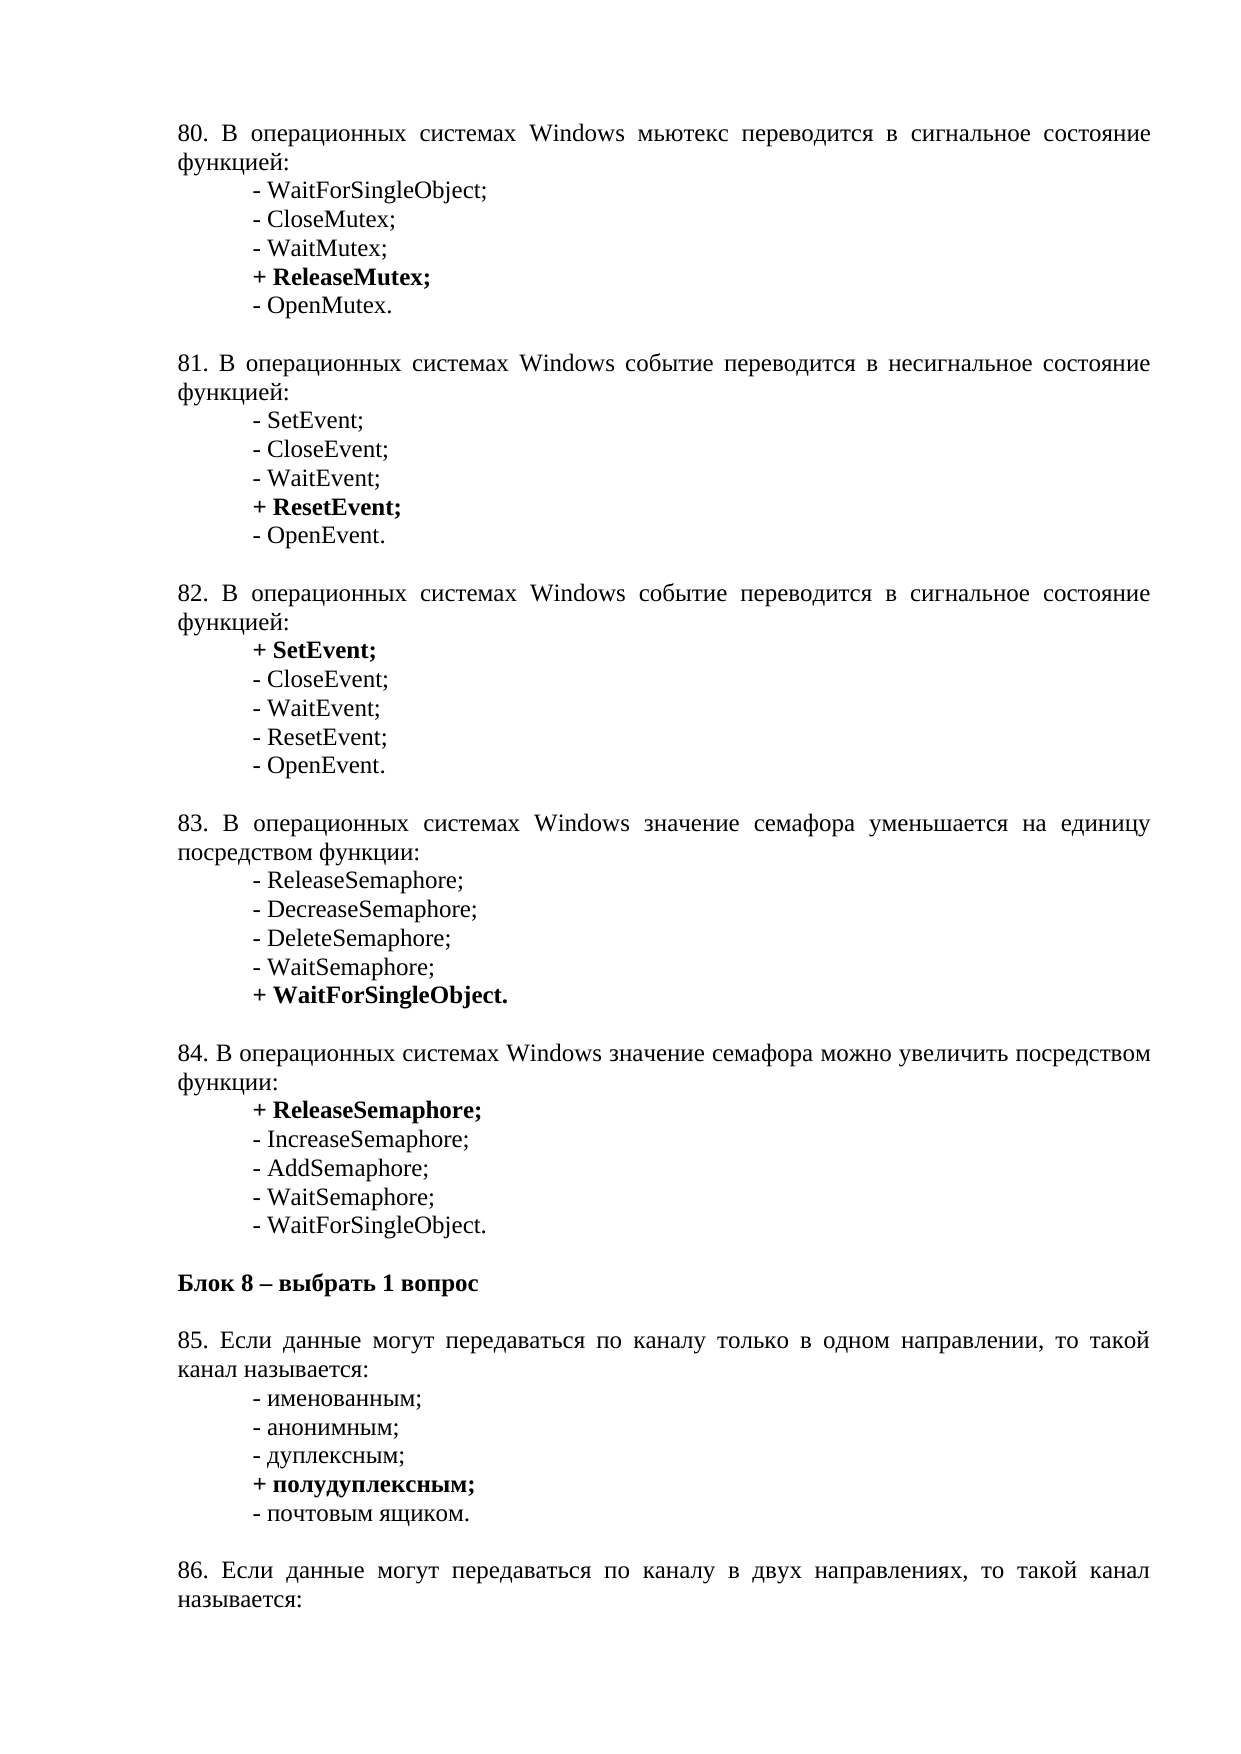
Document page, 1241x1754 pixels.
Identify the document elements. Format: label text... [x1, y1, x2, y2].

text - CloseEvent; [177, 434, 1152, 463]
text + WaitForSingleObject. [177, 981, 1152, 1009]
text 86. Если данные могут передаваться по каналу в двух направлениях, то такой канал называется: [177, 1556, 1152, 1613]
text 84. В операционных системах Windows значение семафора можно увеличить посредством функции: [177, 1038, 1152, 1096]
text 80. В операционных системах Windows мьютекс переводится в сигнальное состояние функцией: [177, 118, 1152, 176]
text + ReleaseSemaphore; [177, 1096, 1152, 1124]
text - OpenEvent. [177, 751, 1152, 779]
text Блок 8 – выбрать 1 вопрос [177, 1268, 1152, 1297]
text - WaitSemaphore; [177, 1182, 1152, 1211]
text - OpenEvent. [177, 521, 1152, 549]
text + SetEvent; [177, 636, 1152, 664]
text - WaitForSingleObject. [177, 1211, 1152, 1239]
text - OpenMutex. [177, 291, 1152, 319]
text - WaitForSingleObject; [177, 176, 1152, 204]
text - DeleteSemaphore; [177, 923, 1152, 952]
text + ResetEvent; [177, 492, 1152, 521]
text + полудуплексным; [177, 1469, 1152, 1498]
text - WaitMutex; [177, 233, 1152, 262]
text - WaitEvent; [177, 693, 1152, 722]
text - почтовым ящиком. [177, 1498, 1152, 1527]
text - дуплексным; [177, 1441, 1152, 1469]
text - именованным; [177, 1383, 1152, 1412]
text 82. В операционных системах Windows событие переводится в сигнальное состояние функцией: [177, 578, 1152, 636]
text + ReleaseMutex; [177, 262, 1152, 291]
text - CloseEvent; [177, 664, 1152, 693]
text - WaitEvent; [177, 463, 1152, 492]
text 83. В операционных системах Windows значение семафора уменьшается на единицу посредством функции: [177, 808, 1152, 866]
text - WaitSemaphore; [177, 952, 1152, 981]
text - ReleaseSemaphore; [177, 866, 1152, 894]
text - анонимным; [177, 1412, 1152, 1441]
text - DecreaseSemaphore; [177, 894, 1152, 923]
text - ResetEvent; [177, 722, 1152, 751]
text - AddSemaphore; [177, 1153, 1152, 1182]
text 81. В операционных системах Windows событие переводится в несигнальное состояние функцией: [177, 348, 1152, 406]
text - CloseMutex; [177, 204, 1152, 233]
text - IncreaseSemaphore; [177, 1124, 1152, 1153]
text - SetEvent; [177, 406, 1152, 434]
text 85. Если данные могут передаваться по каналу только в одном направлении, то такой канал называется: [177, 1326, 1152, 1383]
